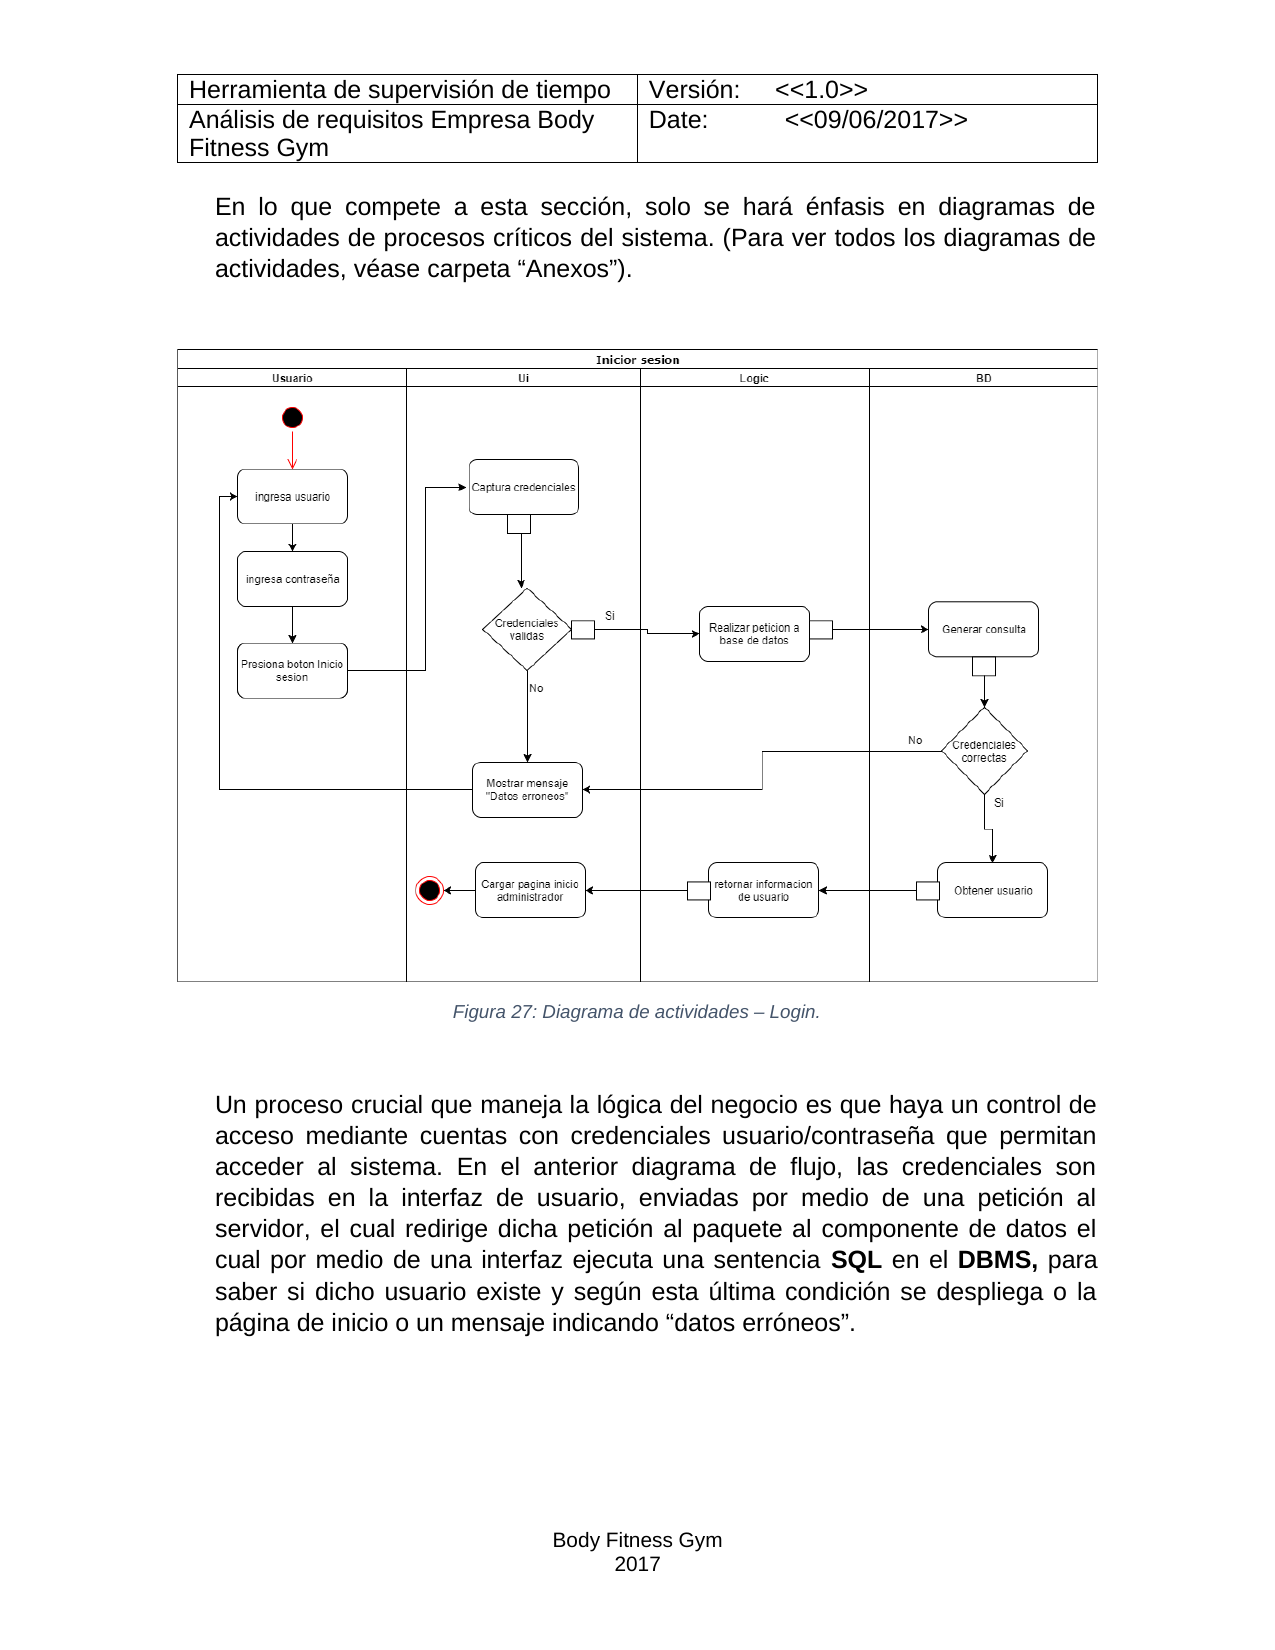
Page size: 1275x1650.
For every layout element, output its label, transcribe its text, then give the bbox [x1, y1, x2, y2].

text Un proceso crucial que maneja la lógica del negocio es que haya un control de acceso mediante cuentas con credenciales usuario/contraseña que permitan acceder al sistema. En el anterior diagrama de flujo, las credenciales son recibidas en la interfaz de usuario, enviadas por medio de una petición al servidor, el cual redirige dicha petición al paquete al componente de datos el cual por medio de una interfaz ejecuta una sentencia SQL en el DBMS, para saber si dicho usuario existe y según esta última condición se despliega o la página de inicio o un mensaje indicando “datos erróneos”. [215, 1090, 1098, 1336]
text En lo que compete a esta sección, solo se hará énfasis en diagramas de actividades de procesos críticos del sistema. (Para ver todos los diagramas de actividades, véase carpeta “Anexos”). [215, 192, 1098, 283]
text Figura 27: Diagrama de actividades – Login. [177, 1001, 1098, 1022]
picture [177, 349, 1098, 982]
